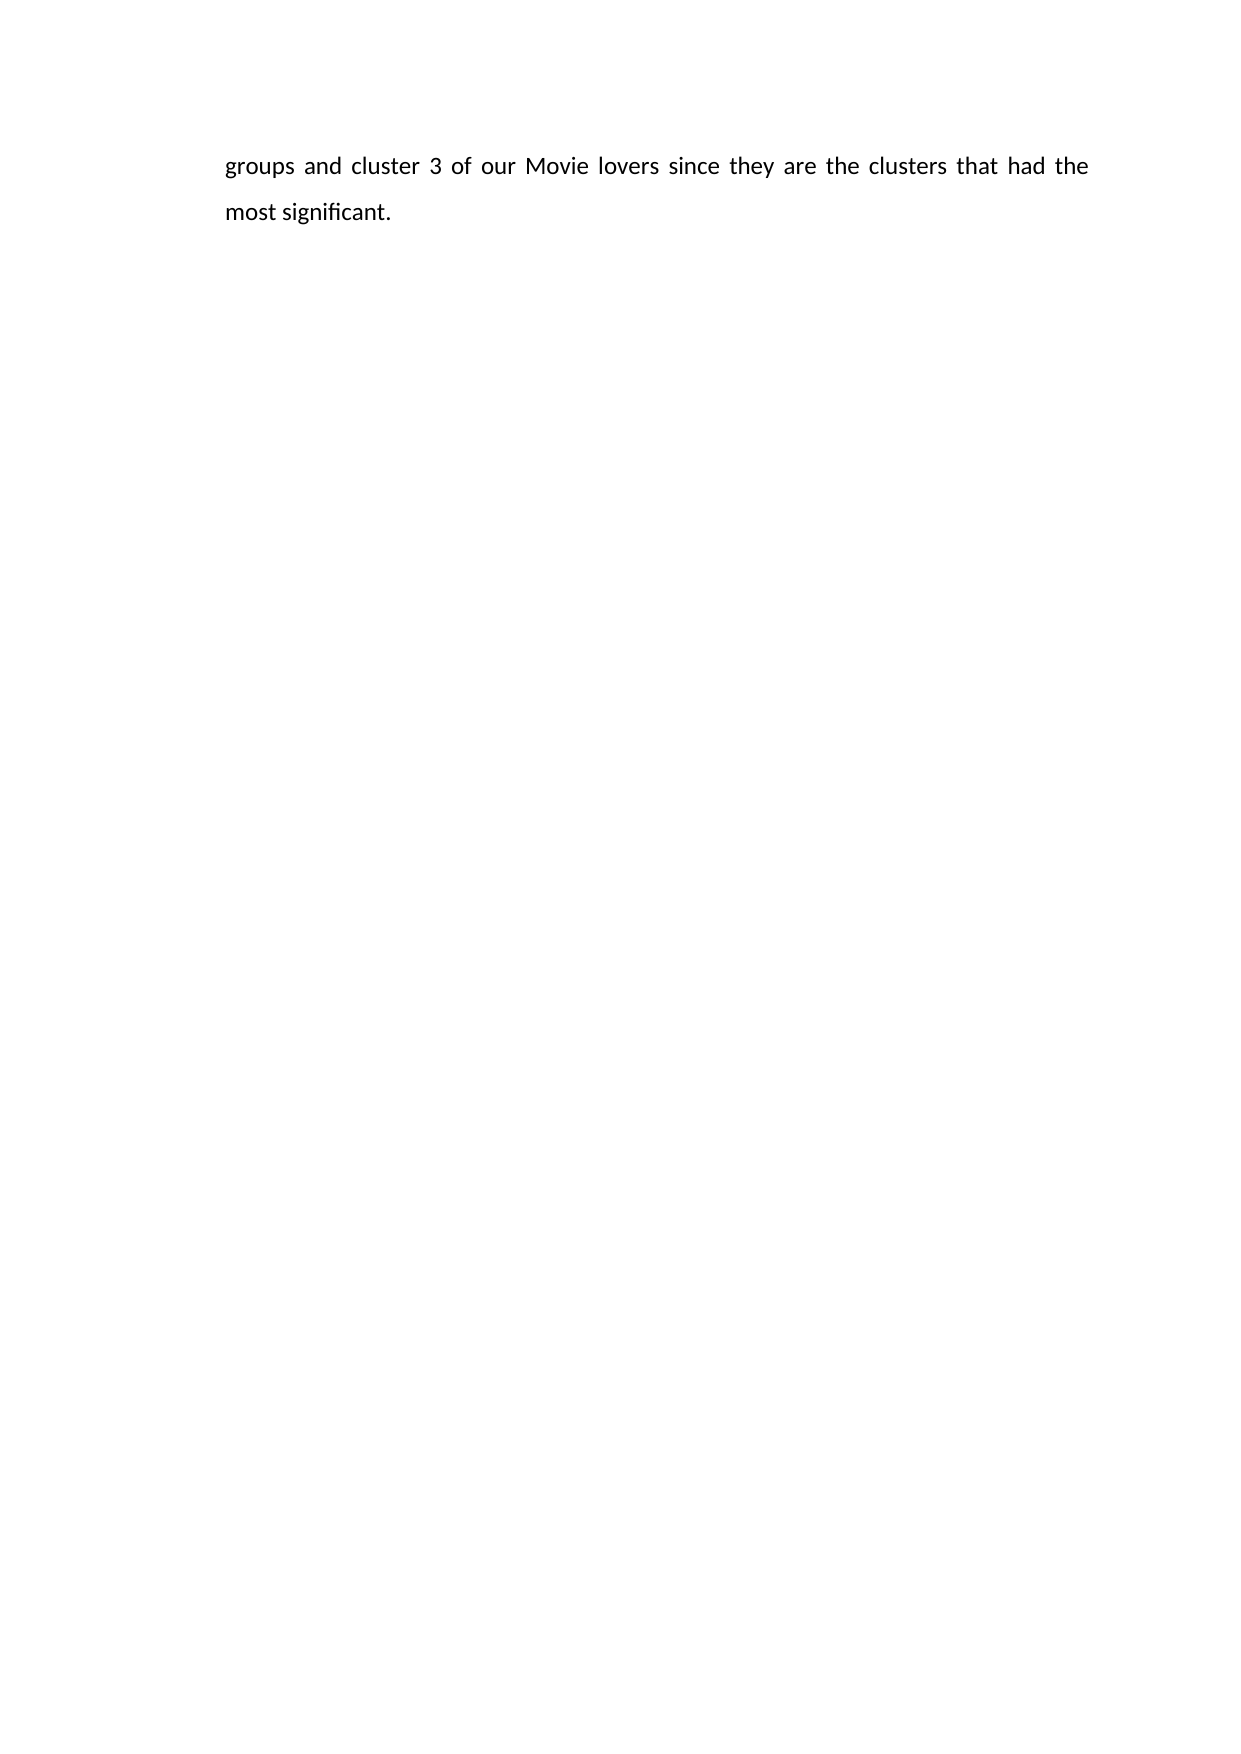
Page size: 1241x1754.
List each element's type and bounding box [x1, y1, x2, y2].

list [225, 150, 1090, 226]
